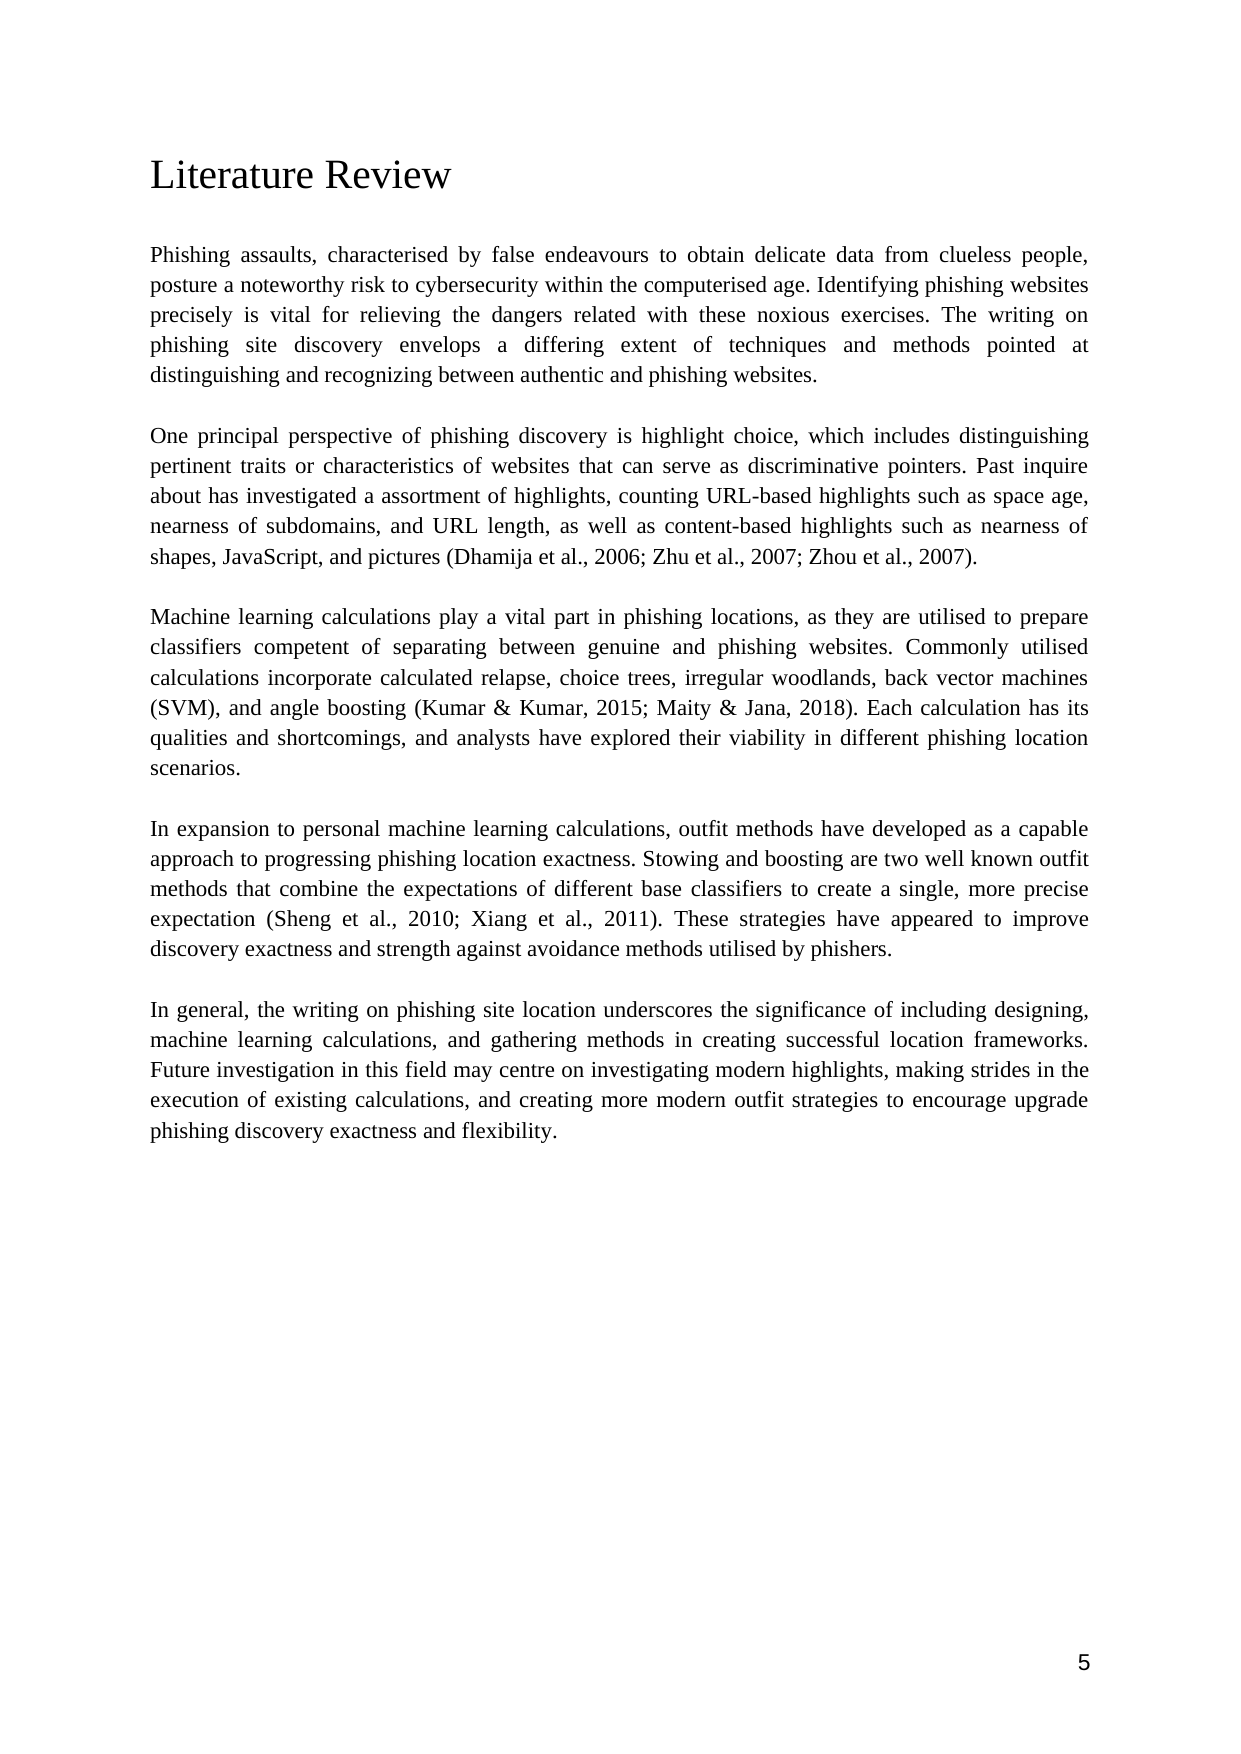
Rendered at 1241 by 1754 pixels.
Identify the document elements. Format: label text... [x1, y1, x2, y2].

text One principal perspective of phishing discovery is highlight choice, which includes distinguishing pertinent traits or characteristics of websites that can serve as discriminative pointers. Past inquire about has investigated a assortment of highlights, counting URL-based highlights such as space age, nearness of subdomains, and URL length, as well as content-based highlights such as nearness of shapes, JavaScript, and pictures (Dhamija et al., 2006; Zhu et al., 2007; Zhou et al., 2007). [150, 422, 1090, 569]
text In general, the writing on phishing site location underscores the significance of including designing, machine learning calculations, and gathering methods in creating successful location frameworks. Future investigation in this field may centre on investigating modern highlights, making strides in the execution of existing calculations, and creating more modern outfit strategies to encourage upgrade phishing discovery exactness and flexibility. [150, 996, 1090, 1143]
subtitle Literature Review [150, 150, 1090, 198]
text Phishing assaults, characterised by false endeavours to obtain delicate data from clueless people, posture a noteworthy risk to cybersecurity within the computerised age. Identifying phishing websites precisely is vital for relieving the dangers related with these noxious exercises. The writing on phishing site discovery envelops a differing extent of techniques and methods pointed at distinguishing and recognizing between authentic and phishing websites. [150, 241, 1090, 388]
text Machine learning calculations play a vital part in phishing locations, as they are utilised to prepare classifiers competent of separating between genuine and phishing websites. Commonly utilised calculations incorporate calculated relapse, choice trees, irregular woodlands, back vector machines (SVM), and angle boosting (Kumar & Kumar, 2015; Maity & Jana, 2018). Each calculation has its qualities and shortcomings, and analysts have explored their viability in different phishing location scenarios. [150, 603, 1090, 781]
text In expansion to personal machine learning calculations, outfit methods have developed as a capable approach to progressing phishing location exactness. Stowing and boosting are two well known outfit methods that combine the expectations of different base classifiers to create a single, more precise expectation (Sheng et al., 2010; Xiang et al., 2011). These strategies have appeared to improve discovery exactness and strength against avoidance methods utilised by phishers. [150, 814, 1090, 962]
